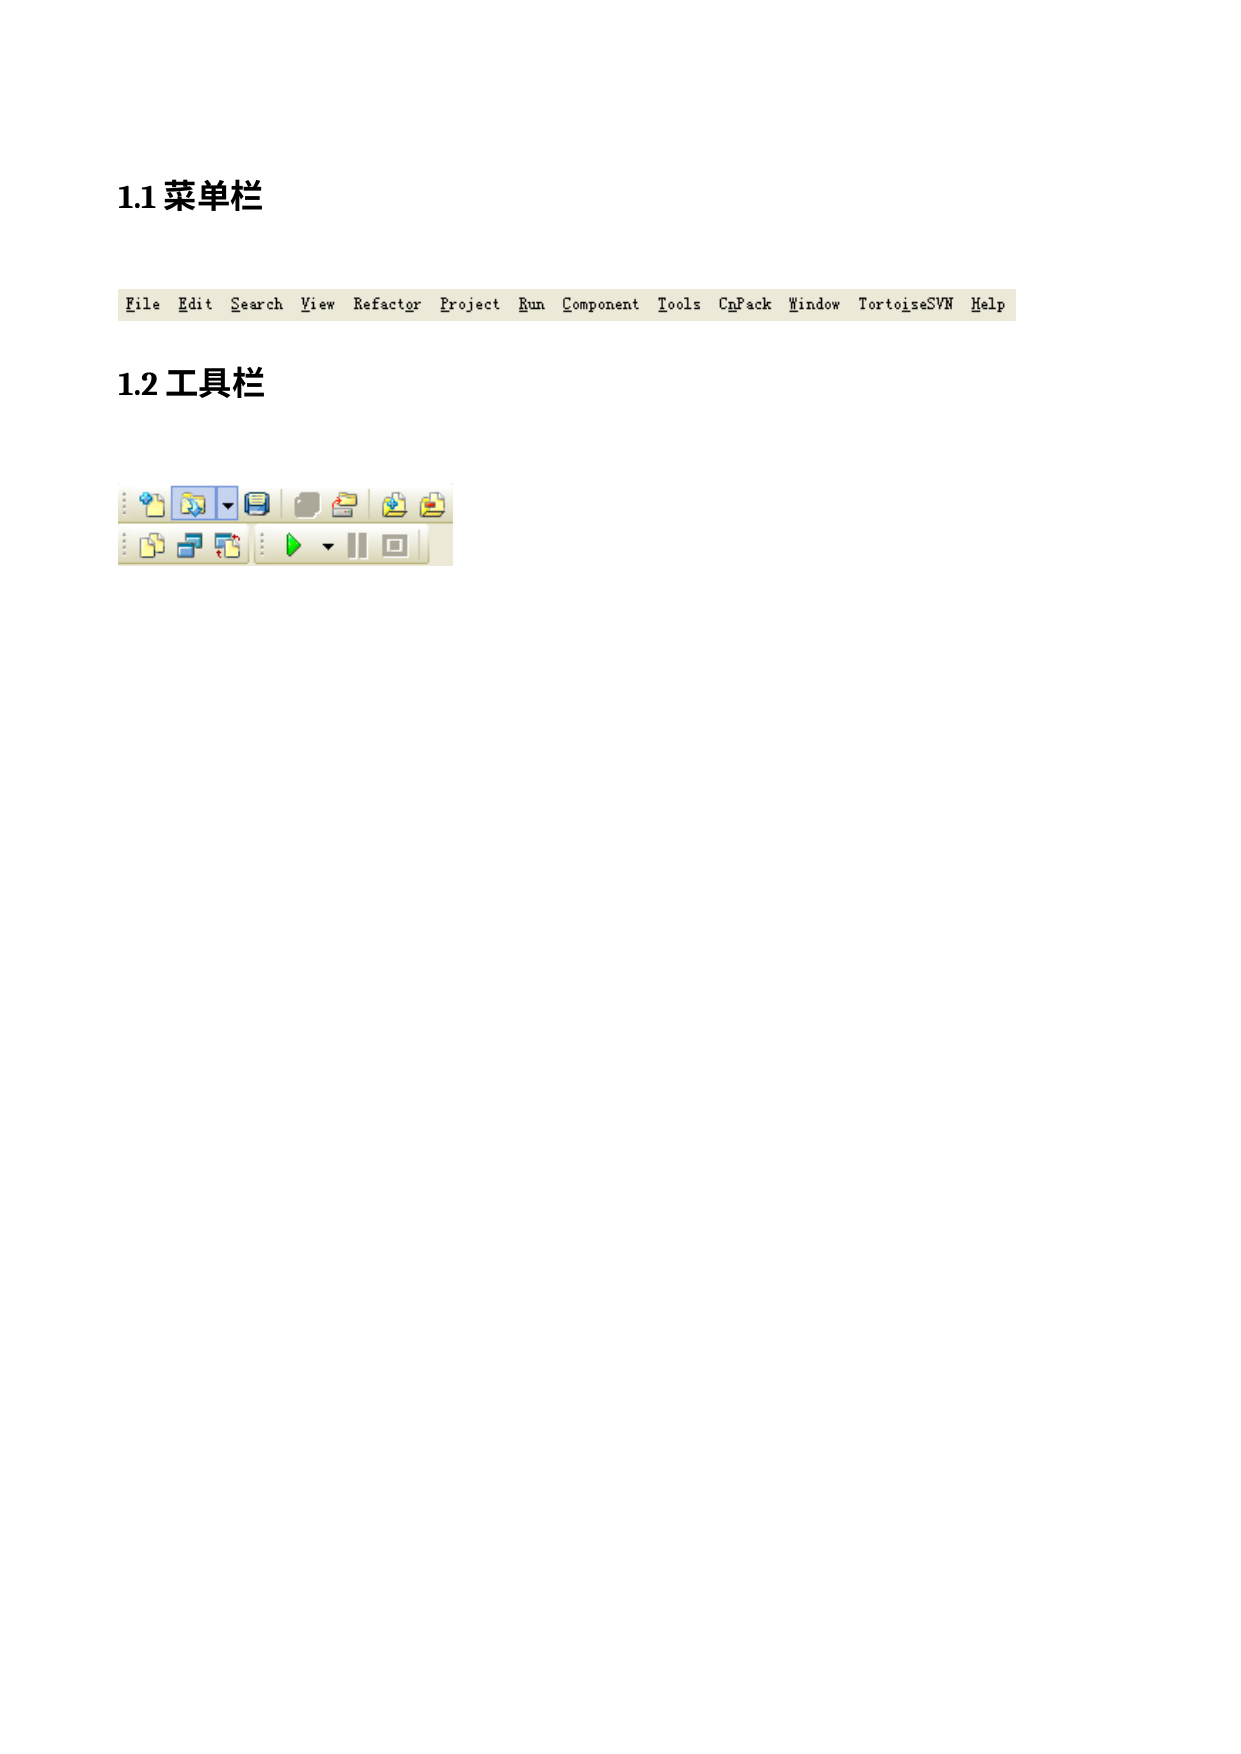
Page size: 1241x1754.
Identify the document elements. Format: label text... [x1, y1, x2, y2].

picture [118, 289, 1016, 321]
subtitle 1.2 工具栏 [118, 349, 1122, 414]
picture [118, 483, 453, 566]
subtitle 1.1 菜单栏 [118, 162, 1122, 227]
